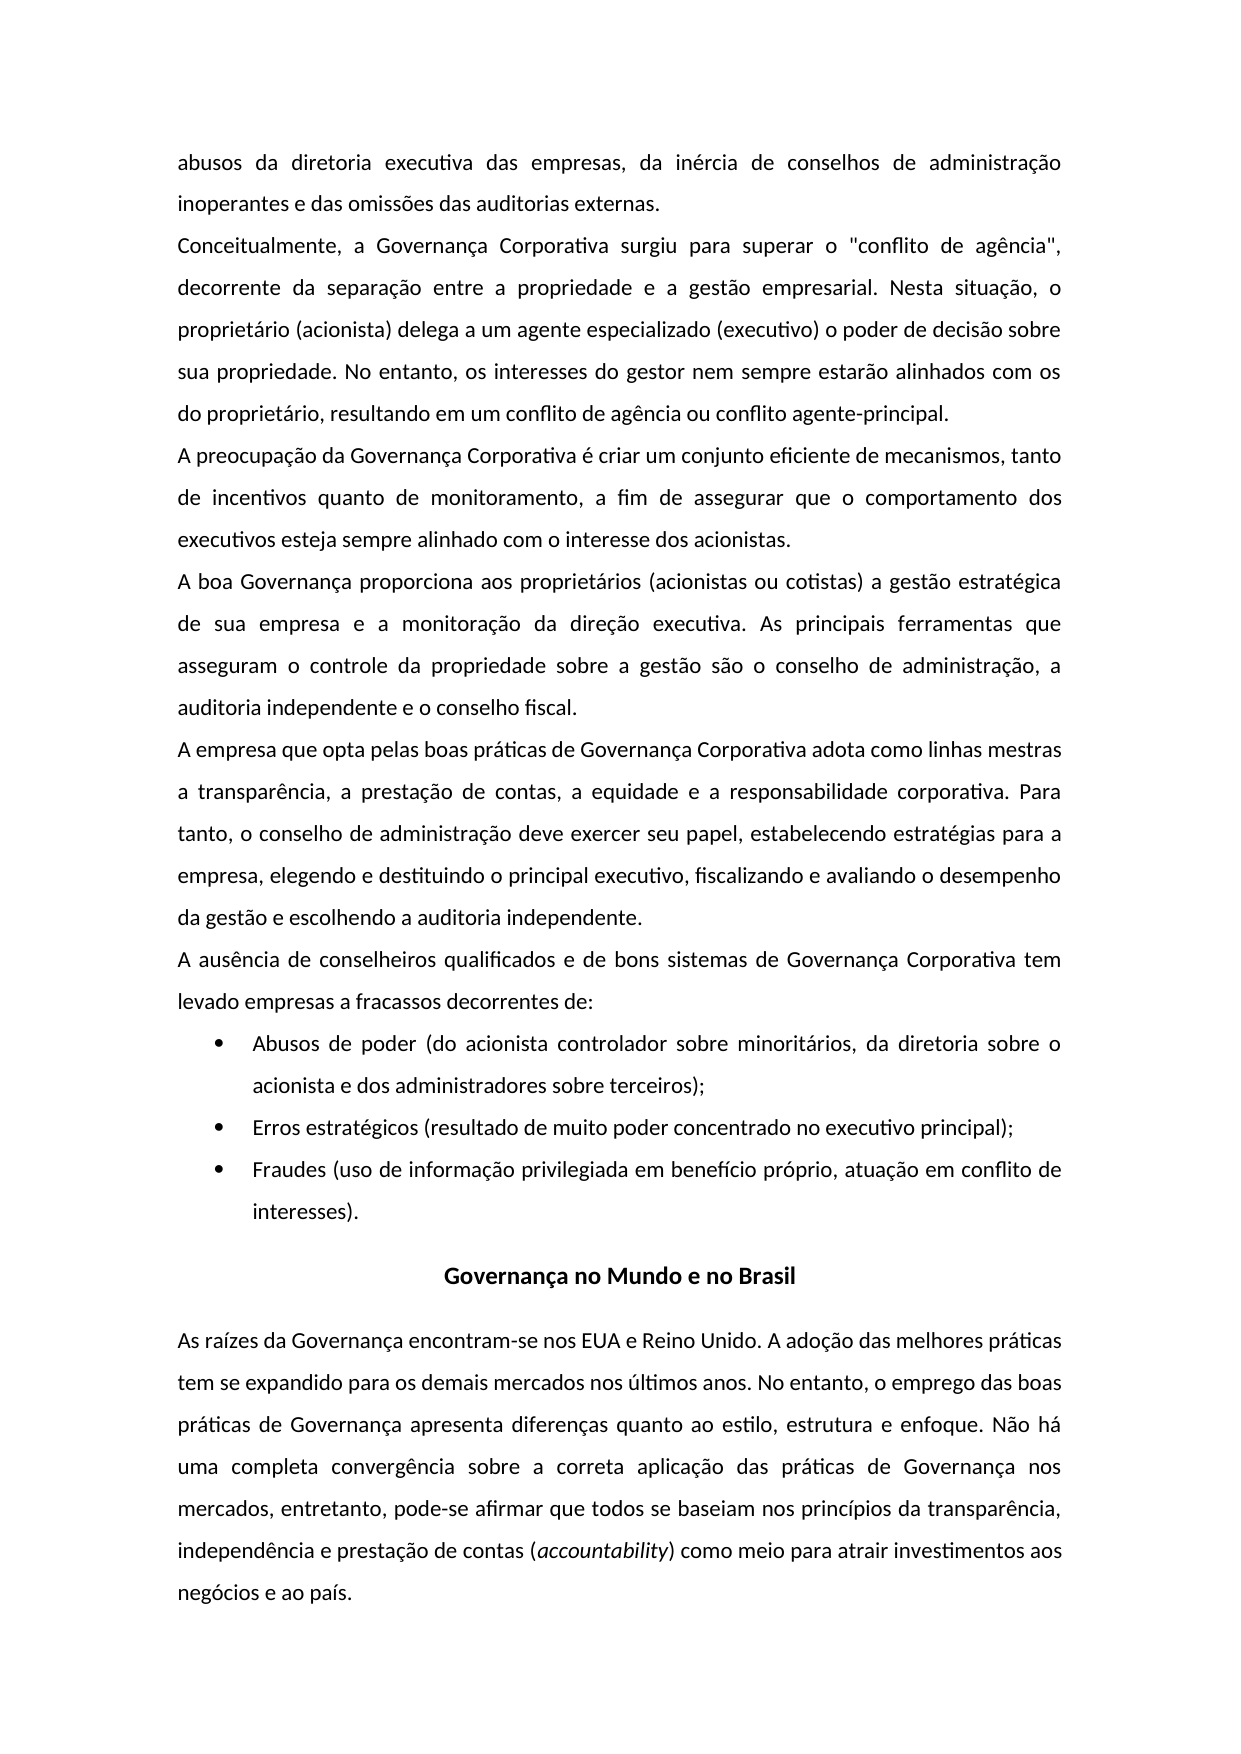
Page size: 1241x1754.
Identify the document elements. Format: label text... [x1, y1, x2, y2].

list Conceitualmente, a Governança Corporativa surgiu para superar o "conflito de agência", decorrente da separação entre a propriedade e a gestão empresarial. Nesta situação, o proprietário (acionista) delega a um agente especializado (executivo) o poder de decisão sobre sua propriedade. No entanto, os interesses do gestor nem sempre estarão alinhados com os do proprietário, resultando em um conflito de agência ou conflito agente-principal. [177, 232, 1063, 427]
text As raízes da Governança encontram-se nos EUA e Reino Unido. A adoção das melhores práticas tem se expandido para os demais mercados nos últimos anos. No entanto, o emprego das boas práticas de Governança apresenta diferenças quanto ao estilo, estrutura e enfoque. Não há uma completa convergência sobre a correta aplicação das práticas de Governança nos mercados, entretanto, pode-se afirmar que todos se baseiam nos princípios da transparência, independência e prestação de contas (accountability) como meio para atrair investimentos aos negócios e ao país. [177, 1326, 1063, 1606]
list Abusos de poder (do acionista controlador sobre minoritários, da diretoria sobre o acionista e dos administradores sobre terceiros); [215, 1029, 1063, 1099]
list Erros estratégicos (resultado de muito poder concentrado no executivo principal); [215, 1113, 1063, 1141]
list Fraudes (uso de informação privilegiada em benefício próprio, atuação em conflito de interesses). [215, 1155, 1063, 1225]
list A preocupação da Governança Corporativa é criar um conjunto eficiente de mecanismos, tanto de incentivos quanto de monitoramento, a fim de assegurar que o comportamento dos executivos esteja sempre alinhado com o interesse dos acionistas. [177, 441, 1063, 553]
list A ausência de conselheiros qualificados e de bons sistemas de Governança Corporativa tem levado empresas a fracassos decorrentes de: [177, 945, 1063, 1015]
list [177, 148, 1063, 218]
list A boa Governança proporciona aos proprietários (acionistas ou cotistas) a gestão estratégica de sua empresa e a monitoração da direção executiva. As principais ferramentas que asseguram o controle da propriedade sobre a gestão são o conselho de administração, a auditoria independente e o conselho fiscal. [177, 567, 1063, 721]
text Governança no Mundo e no Brasil [177, 1260, 1063, 1290]
list A empresa que opta pelas boas práticas de Governança Corporativa adota como linhas mestras a transparência, a prestação de contas, a equidade e a responsabilidade corporativa. Para tanto, o conselho de administração deve exercer seu papel, estabelecendo estratégias para a empresa, elegendo e destituindo o principal executivo, fiscalizando e avaliando o desempenho da gestão e escolhendo a auditoria independente. [177, 735, 1063, 931]
